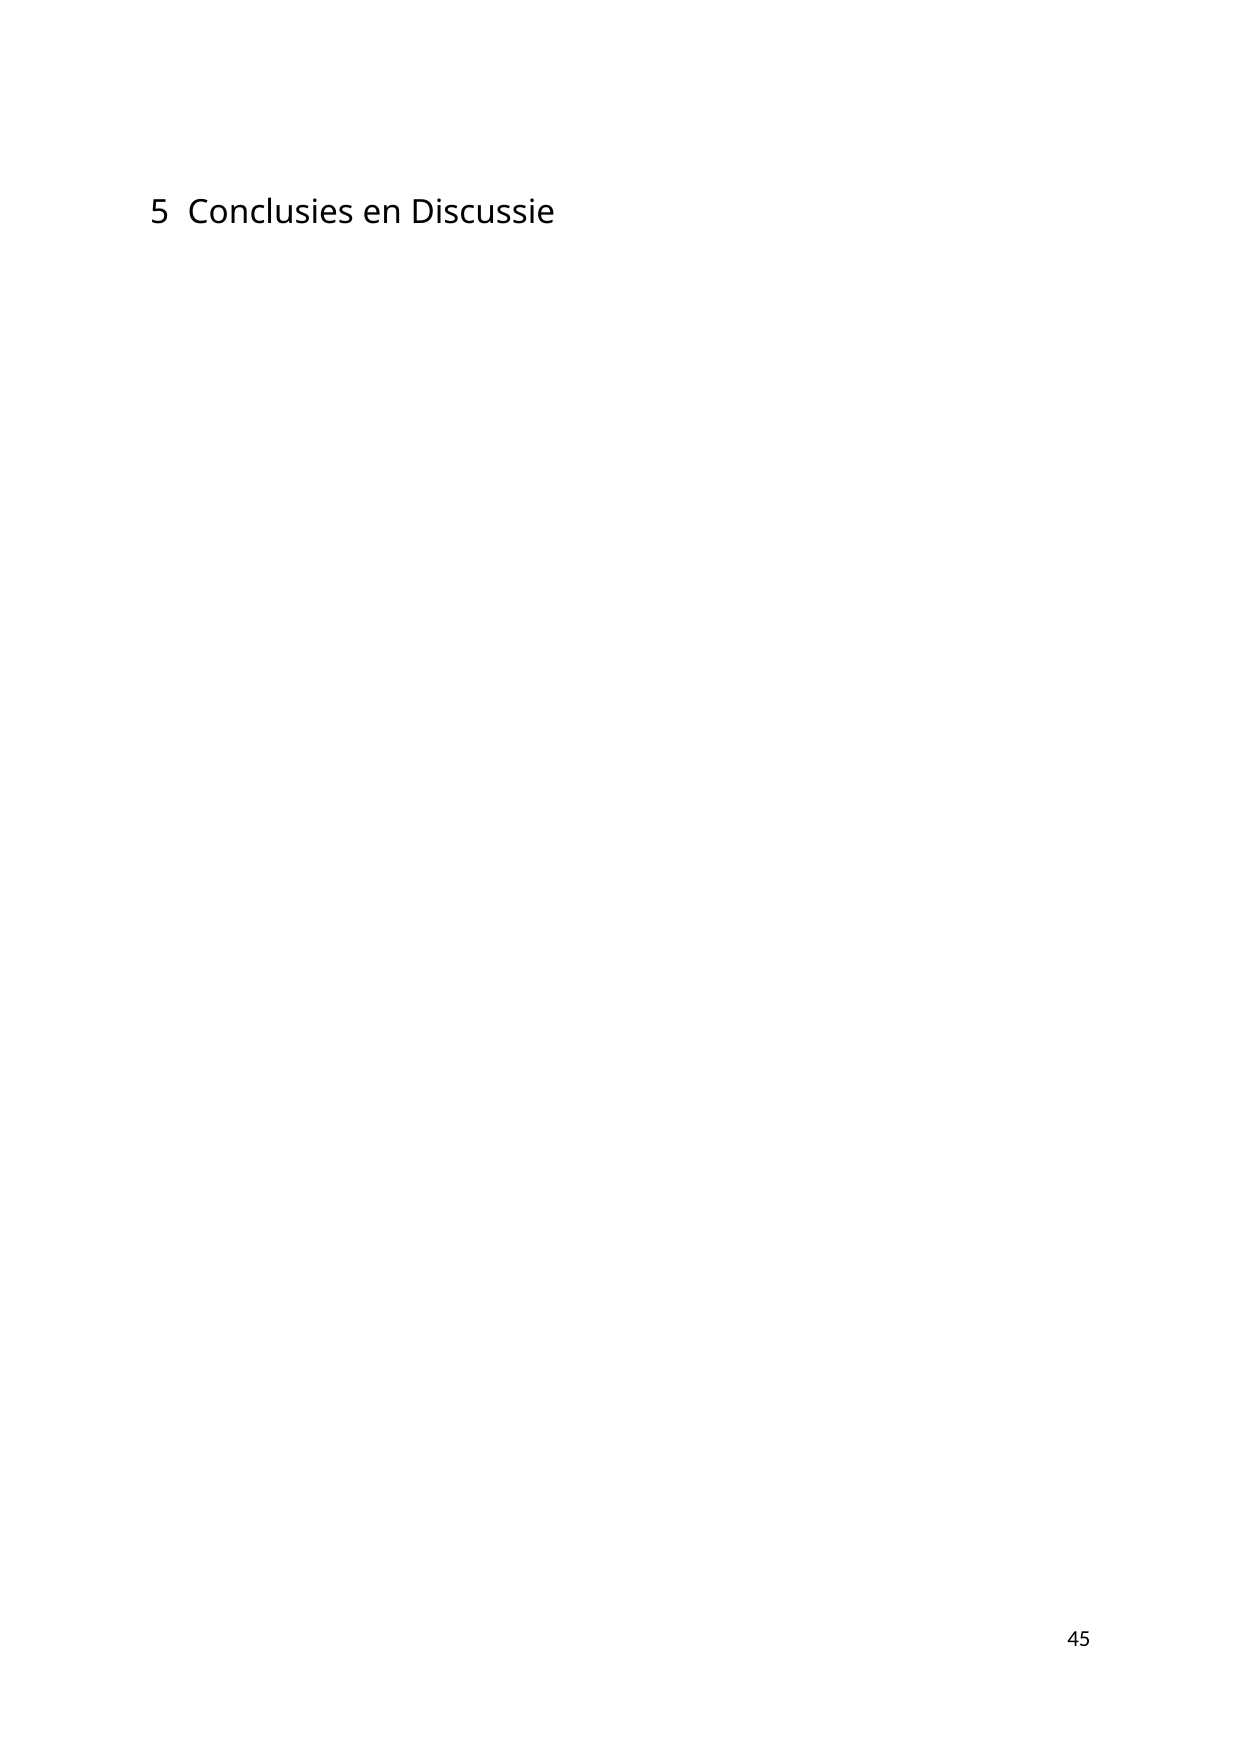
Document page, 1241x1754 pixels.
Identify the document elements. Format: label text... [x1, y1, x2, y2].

subtitle Conclusies en Discussie [150, 187, 1090, 233]
